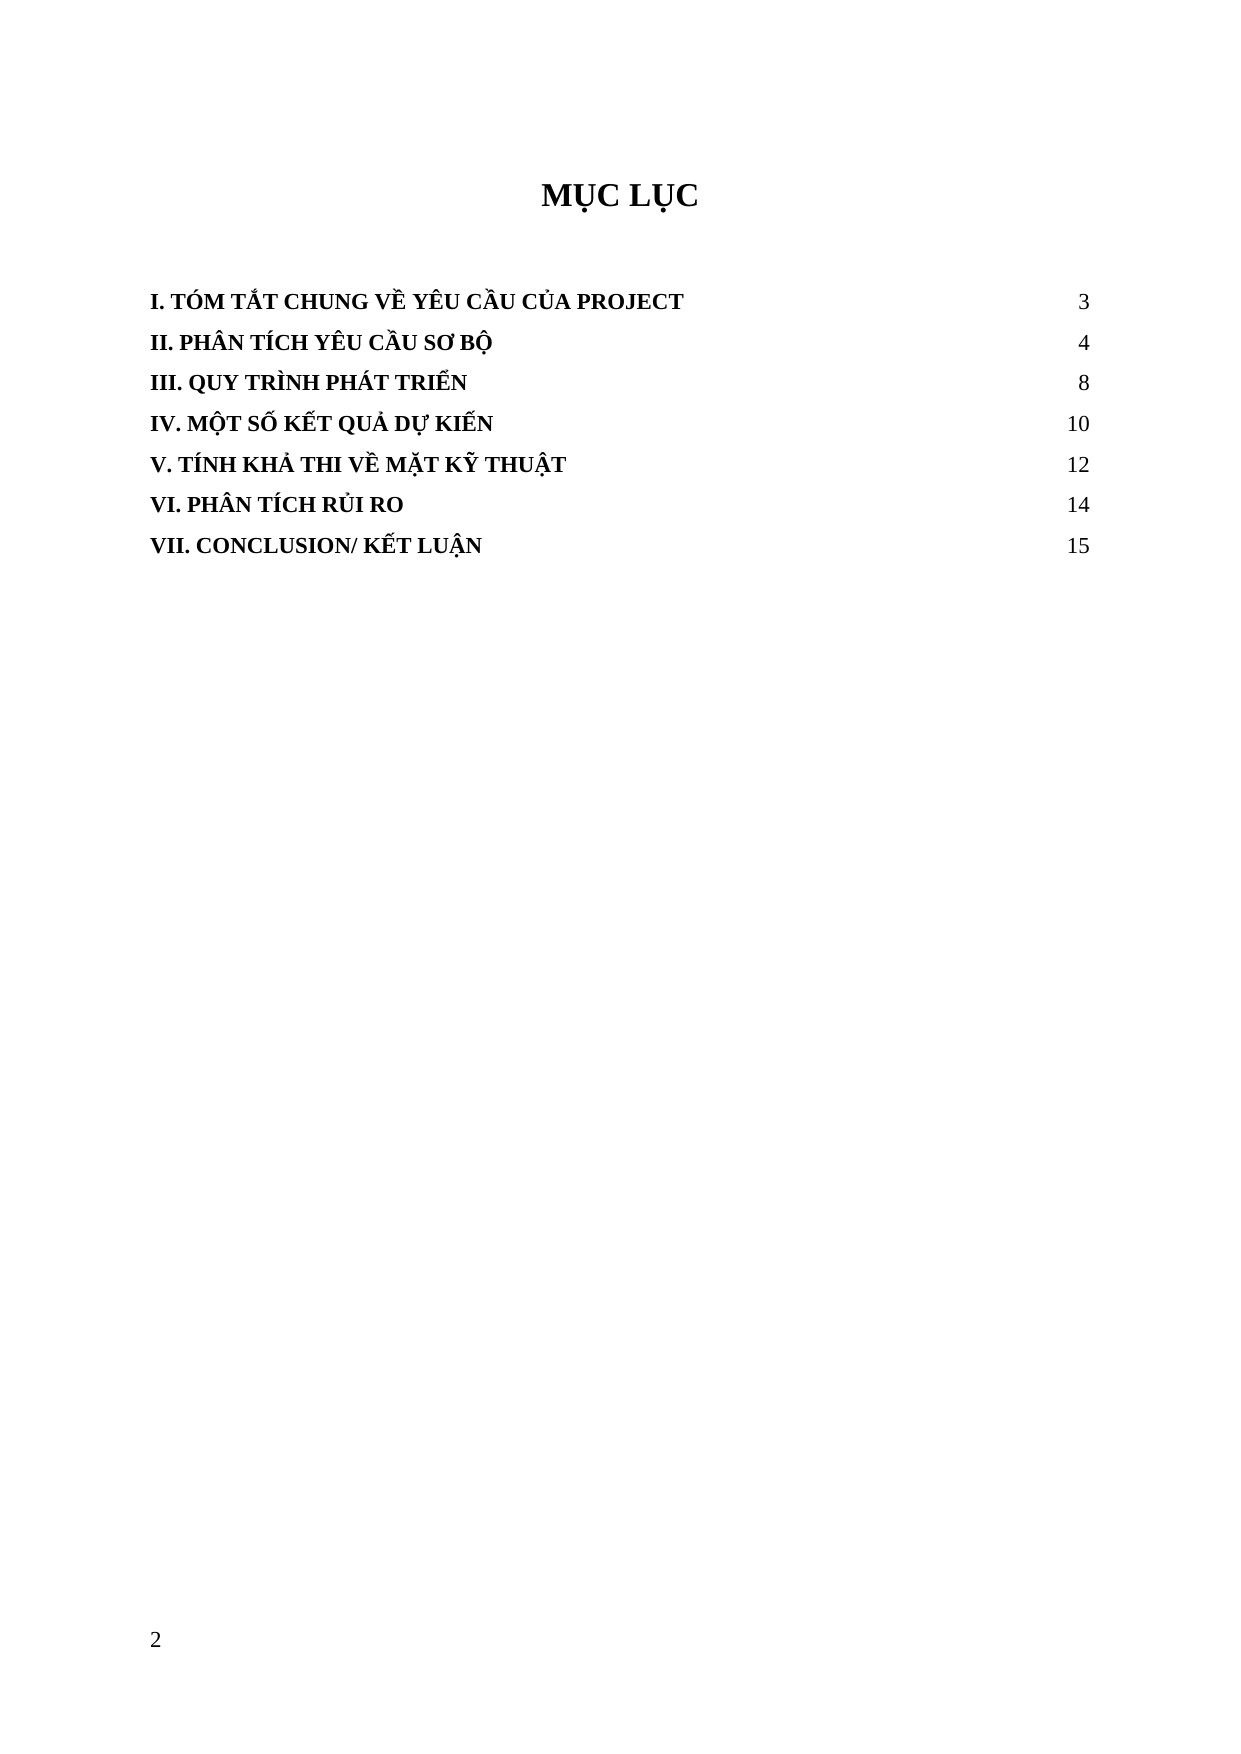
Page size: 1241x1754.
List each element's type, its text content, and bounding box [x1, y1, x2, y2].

text MỤC LỤC [150, 175, 1090, 213]
